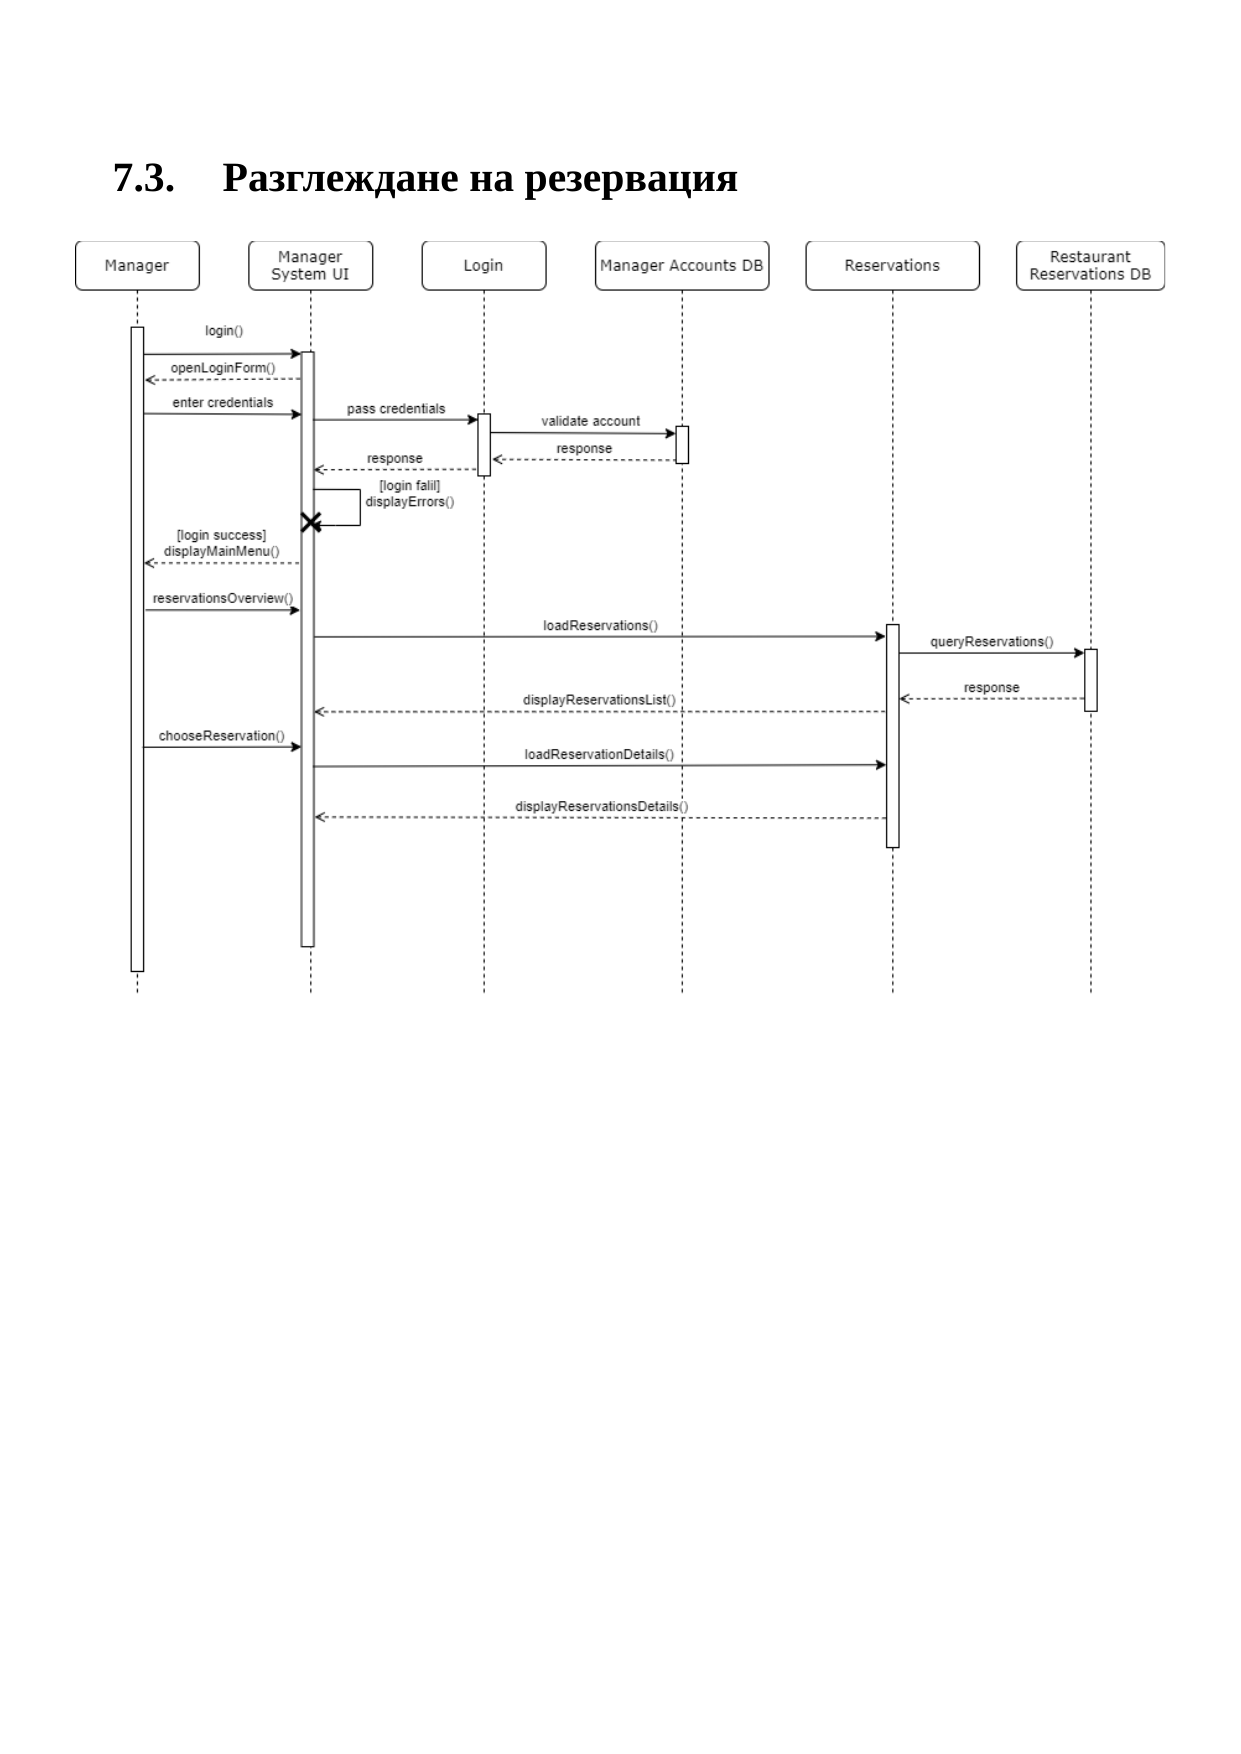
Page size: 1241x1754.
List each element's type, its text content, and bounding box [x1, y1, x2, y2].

subtitle Разглеждане на резервация [112, 152, 1165, 200]
picture [75, 241, 1166, 997]
